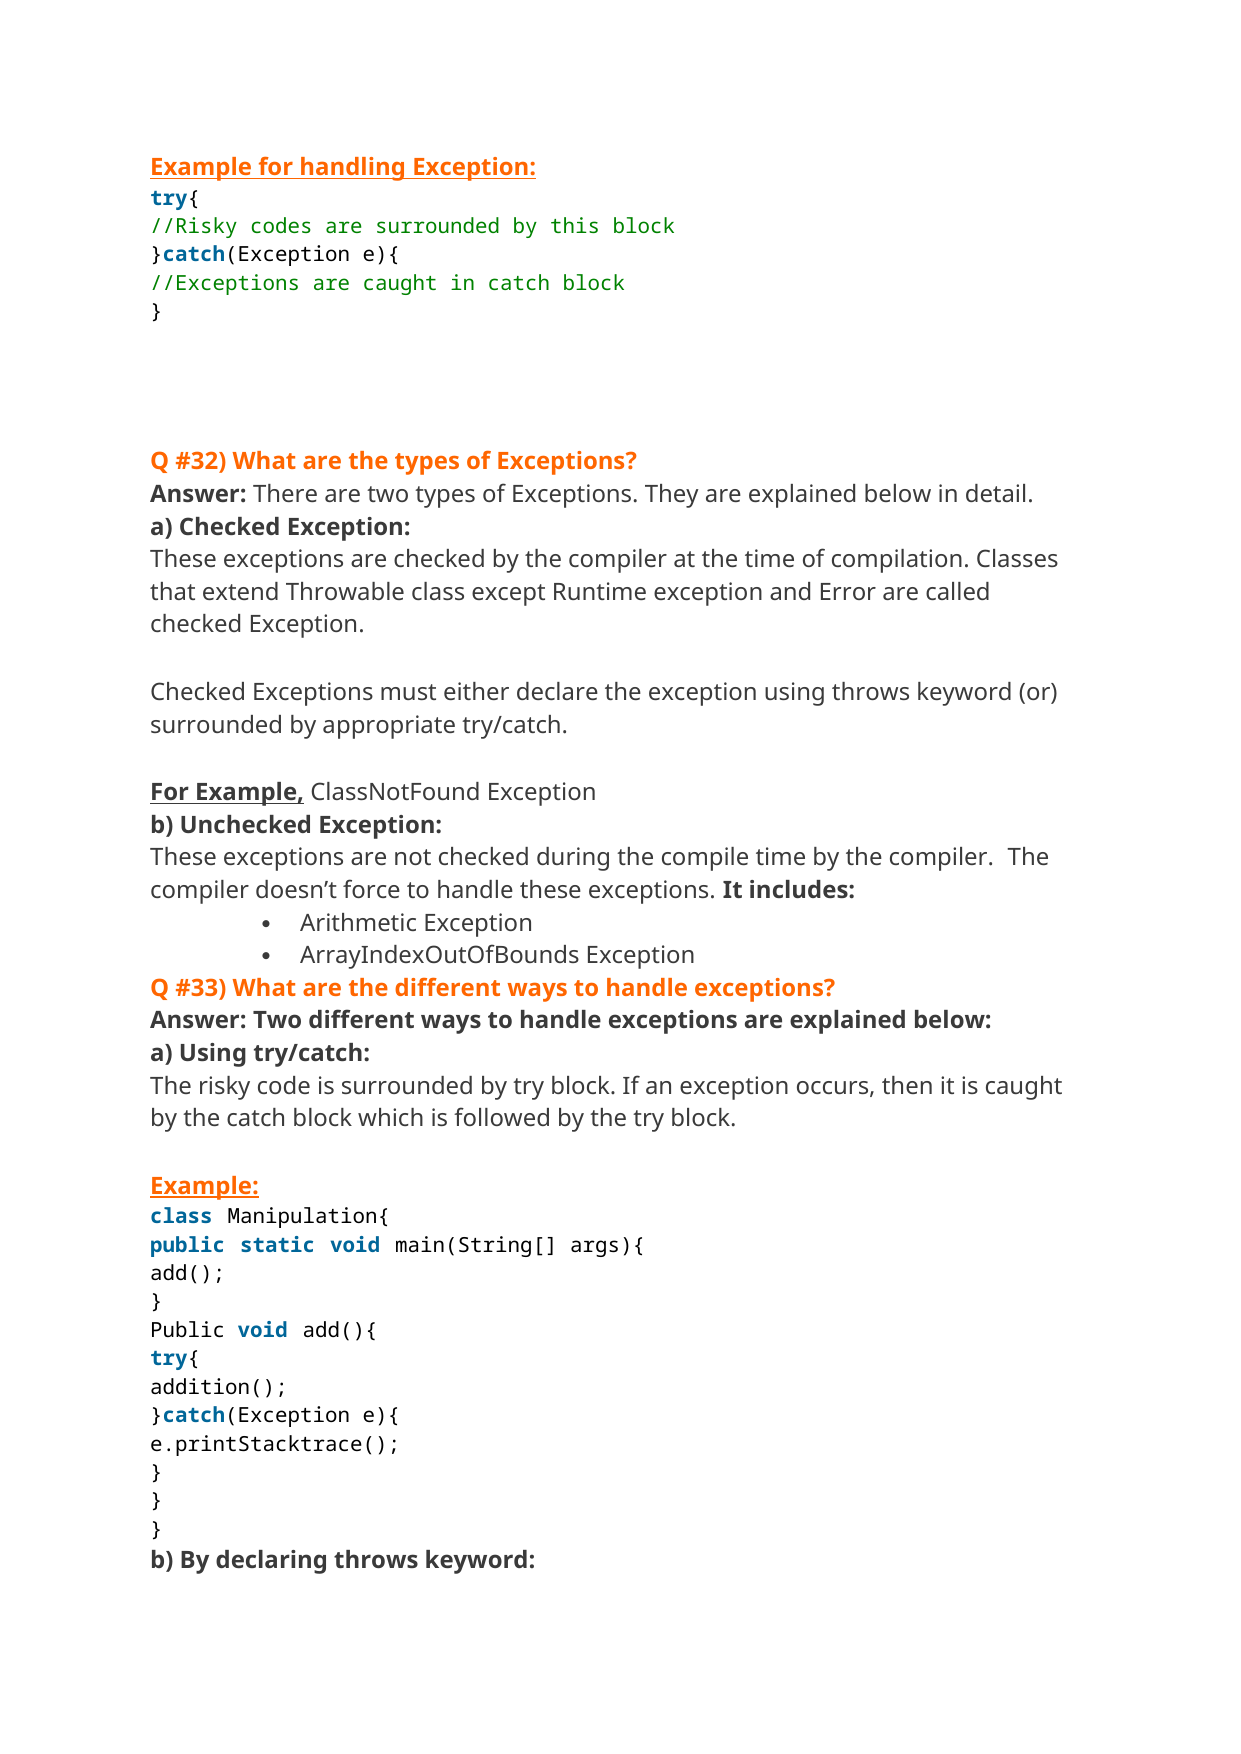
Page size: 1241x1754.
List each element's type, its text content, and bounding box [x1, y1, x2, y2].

text b) Unchecked Exception: [150, 808, 1090, 840]
text Q #33) What are the different ways to handle exceptions? [150, 971, 1090, 1003]
text For Example, ClassNotFound Exception [150, 775, 1090, 808]
text Example: [150, 1169, 1090, 1201]
text The risky code is surrounded by try block. If an exception occurs, then it is caught by the catch block which is followed by the try block. [150, 1068, 1090, 1134]
text Answer: There are two types of Exceptions. They are explained below in detail. [150, 477, 1090, 509]
list Arithmetic Exception [262, 905, 1090, 938]
list ArrayIndexOutOfBounds Exception [262, 938, 1090, 971]
text Q #32) What are the types of Exceptions? [150, 444, 1090, 477]
text Checked Exceptions must either declare the exception using throws keyword (or) surrounded by appropriate try/catch. [150, 675, 1090, 740]
text b) By declaring throws keyword: [150, 1542, 1090, 1575]
text a) Using try/catch: [150, 1036, 1090, 1068]
text Example for handling Exception: [150, 150, 1090, 183]
text These exceptions are not checked during the compile time by the compiler. The compiler doesn’t force to handle these exceptions. It includes: [150, 840, 1090, 905]
text a) Checked Exception: [150, 509, 1090, 542]
text These exceptions are checked by the compiler at the time of compilation. Classes that extend Throwable class except Runtime exception and Error are called checked Exception. [150, 542, 1090, 640]
text Answer: Two different ways to handle exceptions are explained below: [150, 1003, 1090, 1036]
